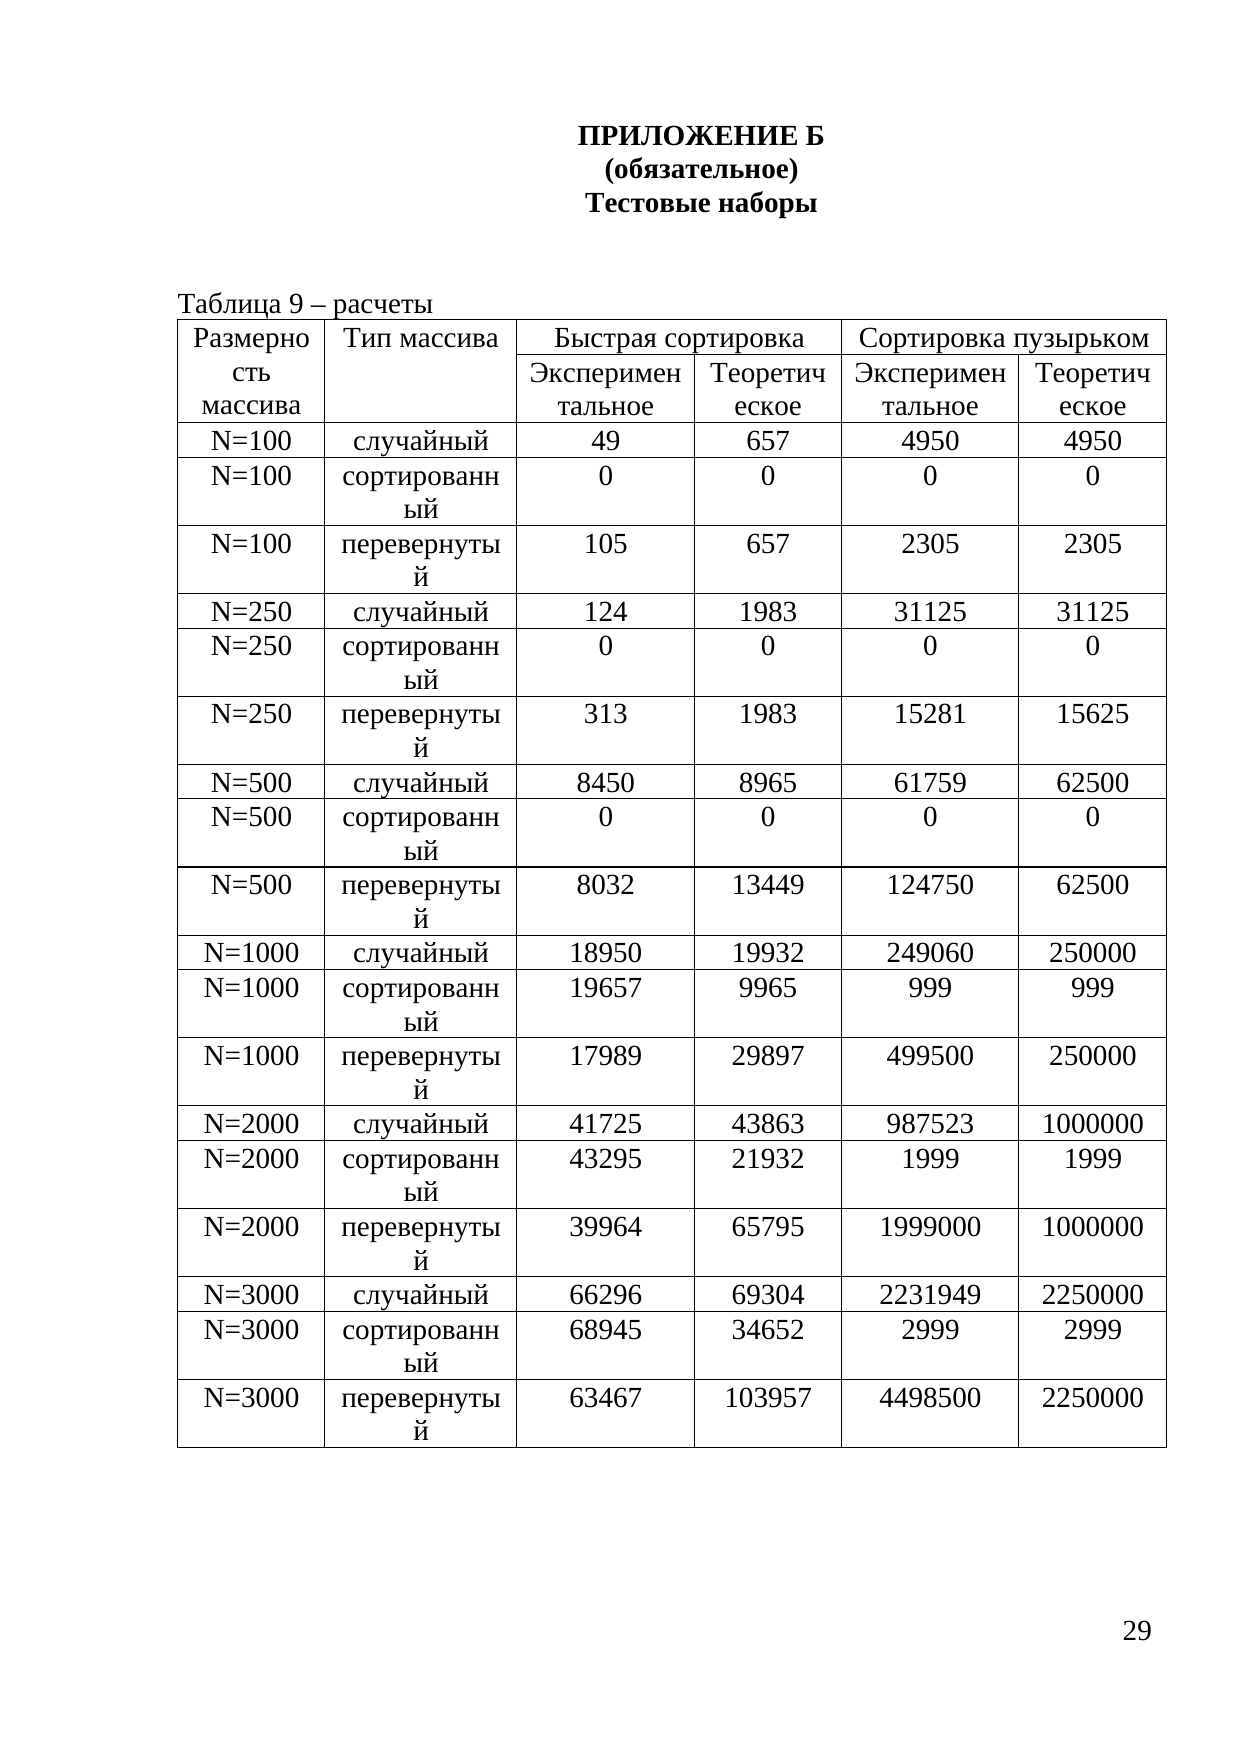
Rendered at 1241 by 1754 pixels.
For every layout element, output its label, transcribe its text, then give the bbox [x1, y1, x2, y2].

table_cell N=500 [178, 868, 324, 934]
table_cell 29897 [695, 1038, 841, 1105]
table_cell N=1000 [178, 1038, 324, 1105]
table_cell 17989 [517, 1038, 694, 1105]
table_cell 63467 [517, 1380, 694, 1447]
table_cell Теоретическое [1019, 355, 1166, 422]
table_cell перевернутый [325, 868, 516, 934]
text (обязательное) [177, 152, 1152, 185]
table_cell сортированный [325, 1312, 516, 1379]
table_cell 103957 [695, 1380, 841, 1447]
table_cell 41725 [517, 1106, 694, 1140]
table_cell 1999 [1019, 1141, 1166, 1208]
table_cell сортированный [325, 799, 516, 866]
table_cell 1999 [842, 1141, 1018, 1208]
table_cell 999 [842, 970, 1018, 1037]
table_cell 657 [695, 526, 841, 593]
table_cell 43295 [517, 1141, 694, 1208]
table_cell N=250 [178, 629, 324, 696]
table_cell 313 [517, 697, 694, 764]
table_cell 0 [695, 629, 841, 696]
table_cell 15281 [842, 697, 1018, 764]
table_cell перевернутый [325, 697, 516, 764]
table_cell 68945 [517, 1312, 694, 1379]
table_cell 987523 [842, 1106, 1018, 1140]
table_cell 8965 [695, 765, 841, 798]
table_cell 1983 [695, 697, 841, 764]
table_cell N=100 [178, 526, 324, 593]
table_header Тип массива [325, 320, 516, 422]
table_cell 0 [842, 629, 1018, 696]
table_cell 2250000 [1019, 1277, 1166, 1311]
table_cell 2305 [1019, 526, 1166, 593]
table_cell N=3000 [178, 1277, 324, 1311]
table_cell 62500 [1019, 868, 1166, 934]
table_cell случайный [325, 423, 516, 457]
table_cell 31125 [842, 594, 1018, 627]
table_cell 4950 [1019, 423, 1166, 457]
table_cell 1000000 [1019, 1106, 1166, 1140]
table_cell 0 [517, 458, 694, 525]
table_cell Теоретическое [695, 355, 841, 422]
table_cell 2305 [842, 526, 1018, 593]
table_cell 9965 [695, 970, 841, 1037]
table_cell 249060 [842, 936, 1018, 969]
table_cell N=1000 [178, 936, 324, 969]
table_cell 499500 [842, 1038, 1018, 1105]
table_cell 39964 [517, 1209, 694, 1276]
table_cell 43863 [695, 1106, 841, 1140]
table_cell 2250000 [1019, 1380, 1166, 1447]
table_cell 0 [695, 799, 841, 866]
table_cell 2999 [1019, 1312, 1166, 1379]
table_cell N=500 [178, 799, 324, 866]
table_cell 250000 [1019, 936, 1166, 969]
table_cell 4498500 [842, 1380, 1018, 1447]
table_cell Экспериментальное [842, 355, 1018, 422]
table_cell 21932 [695, 1141, 841, 1208]
table_cell 124750 [842, 868, 1018, 934]
table_cell N=3000 [178, 1380, 324, 1447]
table_cell сортированный [325, 1141, 516, 1208]
table_cell 15625 [1019, 697, 1166, 764]
table_cell 0 [842, 458, 1018, 525]
table_cell 8032 [517, 868, 694, 934]
table_cell 18950 [517, 936, 694, 969]
table_header Быстрая сортировка [517, 320, 841, 354]
table_cell 657 [695, 423, 841, 457]
table_cell 8450 [517, 765, 694, 798]
table_cell случайный [325, 1106, 516, 1140]
table_cell 4950 [842, 423, 1018, 457]
table_cell 105 [517, 526, 694, 593]
table_cell 124 [517, 594, 694, 627]
table_cell 0 [517, 629, 694, 696]
table_cell N=500 [178, 765, 324, 798]
table_cell сортированный [325, 970, 516, 1037]
table_cell случайный [325, 765, 516, 798]
table_header Сортировка пузырьком [842, 320, 1166, 354]
table_cell 66296 [517, 1277, 694, 1311]
table_cell перевернутый [325, 1380, 516, 1447]
table_cell 62500 [1019, 765, 1166, 798]
table_cell случайный [325, 1277, 516, 1311]
table_cell 0 [1019, 458, 1166, 525]
table_cell N=2000 [178, 1209, 324, 1276]
table_cell 1983 [695, 594, 841, 627]
text Тестовые наборы [177, 185, 1152, 219]
table_cell 1999000 [842, 1209, 1018, 1276]
table_cell 0 [517, 799, 694, 866]
table_cell 999 [1019, 970, 1166, 1037]
table_cell случайный [325, 594, 516, 627]
table_cell 0 [1019, 629, 1166, 696]
table_cell 69304 [695, 1277, 841, 1311]
table_cell N=250 [178, 697, 324, 764]
table_cell N=3000 [178, 1312, 324, 1379]
table_cell 2231949 [842, 1277, 1018, 1311]
table_cell 34652 [695, 1312, 841, 1379]
table_cell 13449 [695, 868, 841, 934]
table_cell 0 [1019, 799, 1166, 866]
table_cell случайный [325, 936, 516, 969]
table_cell 49 [517, 423, 694, 457]
table_cell 2999 [842, 1312, 1018, 1379]
table_cell 31125 [1019, 594, 1166, 627]
table_cell 61759 [842, 765, 1018, 798]
table_cell 19932 [695, 936, 841, 969]
table_cell перевернутый [325, 526, 516, 593]
text Приложение Б [177, 118, 1152, 152]
table_cell Экспериментальное [517, 355, 694, 422]
table_cell 250000 [1019, 1038, 1166, 1105]
table_cell 65795 [695, 1209, 841, 1276]
table_cell 0 [842, 799, 1018, 866]
table_cell 1000000 [1019, 1209, 1166, 1276]
table_cell сортированный [325, 629, 516, 696]
table_header Размерность массива [178, 320, 324, 422]
table_cell N=250 [178, 594, 324, 627]
table_cell перевернутый [325, 1209, 516, 1276]
table_cell N=1000 [178, 970, 324, 1037]
table_cell N=2000 [178, 1141, 324, 1208]
table_cell перевернутый [325, 1038, 516, 1105]
table_cell 19657 [517, 970, 694, 1037]
table_cell 0 [695, 458, 841, 525]
table_cell N=100 [178, 458, 324, 525]
table_cell сортированный [325, 458, 516, 525]
table_cell N=100 [178, 423, 324, 457]
table_cell N=2000 [178, 1106, 324, 1140]
